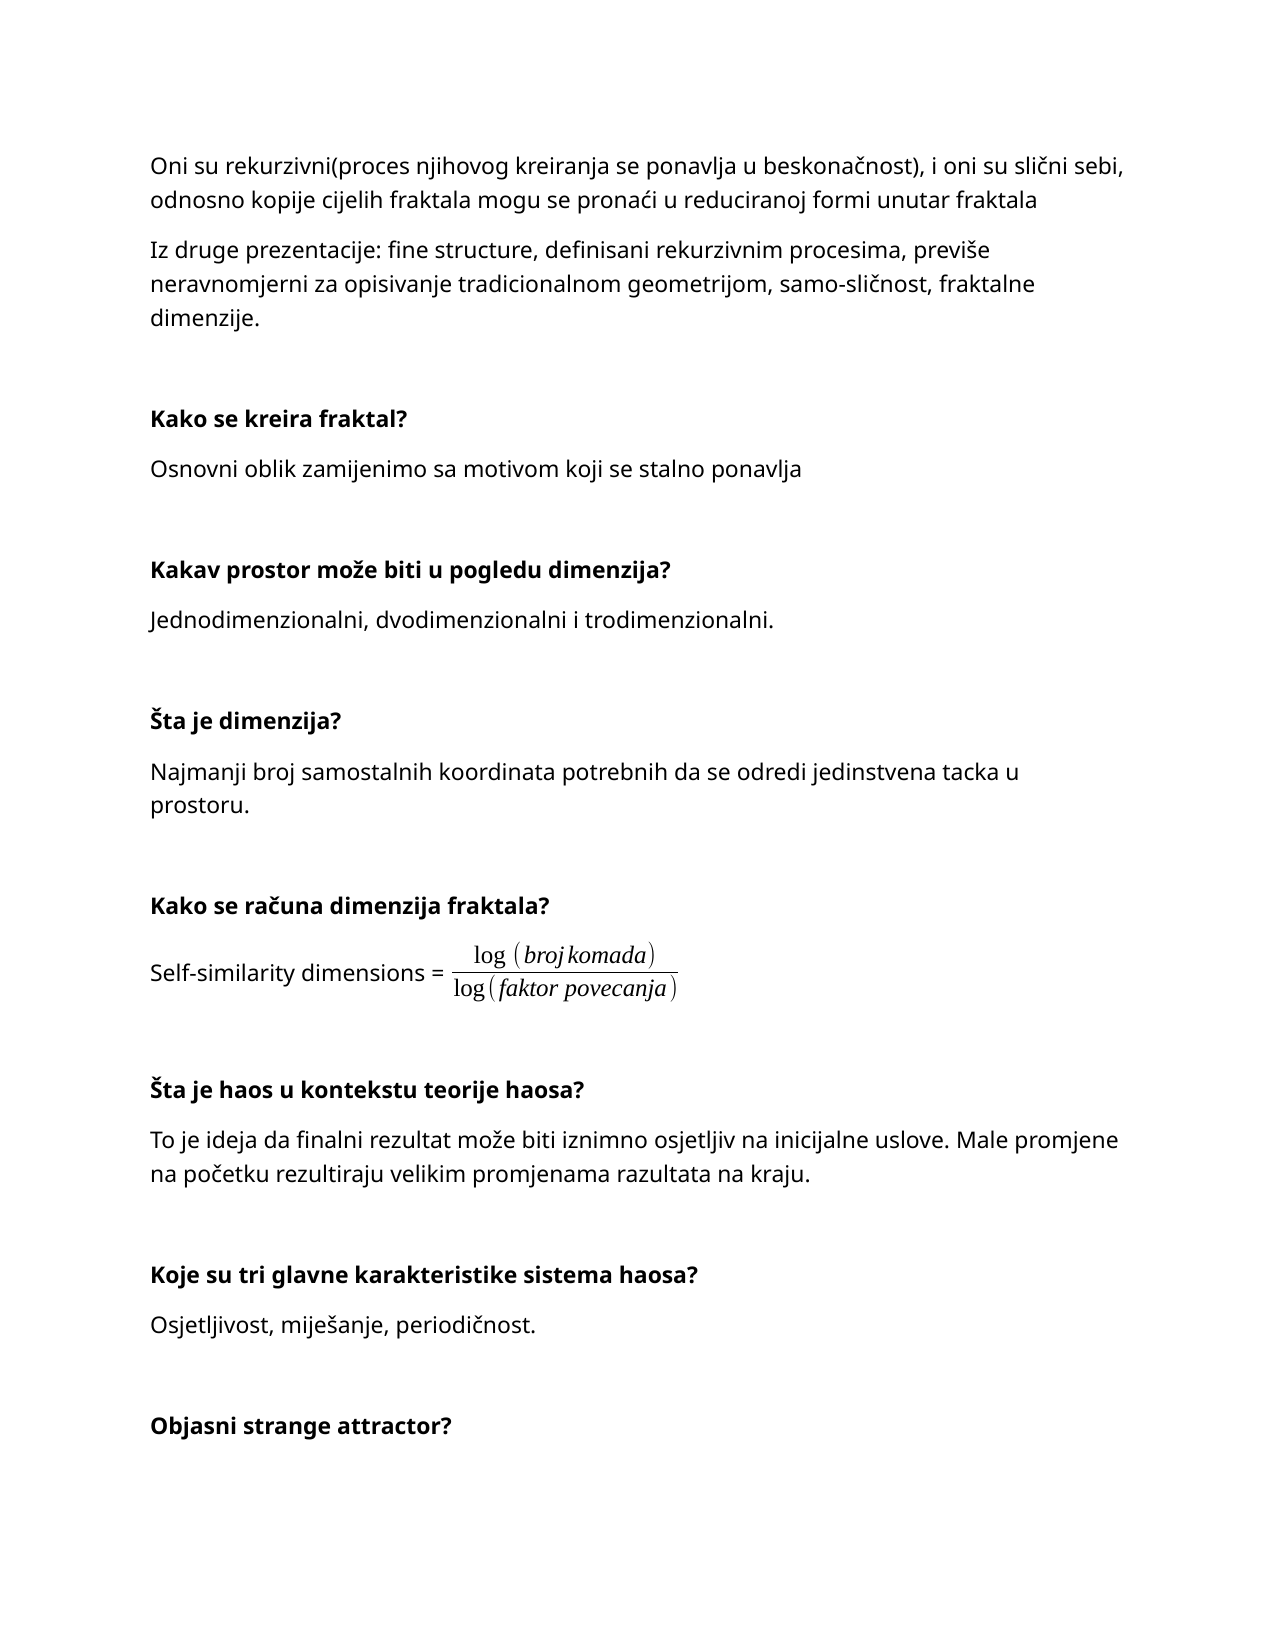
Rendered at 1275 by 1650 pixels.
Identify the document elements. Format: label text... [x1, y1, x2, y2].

text Šta je dimenzija? [150, 705, 1125, 736]
text Kako se računa dimenzija fraktala? [150, 890, 1125, 921]
text Kako se kreira fraktal? [150, 402, 1125, 434]
text Oni su rekurzivni(proces njihovog kreiranja se ponavlja u beskonačnost), i oni su slični sebi, odnosno kopije cijelih fraktala mogu se pronaći u reduciranoj formi unutar fraktala [150, 150, 1125, 215]
text Kakav prostor može biti u pogledu dimenzija? [150, 554, 1125, 585]
text Objasni strange attractor? [150, 1410, 1125, 1441]
text Najmanji broj samostalnih koordinata potrebnih da se odredi jedinstvena tacka u prostoru. [150, 755, 1125, 820]
text Jednodimenzionalni, dvodimenzionalni i trodimenzionalni. [150, 604, 1125, 635]
text Iz druge prezentacije: fine structure, definisani rekurzivnim procesima, previše neravnomjerni za opisivanje tradicionalnom geometrijom, samo-sličnost, fraktalne dimenzije. [150, 234, 1125, 333]
text Osnovni oblik zamijenimo sa motivom koji se stalno ponavlja [150, 453, 1125, 484]
text Šta je haos u kontekstu teorije haosa? [150, 1074, 1125, 1105]
text Koje su tri glavne karakteristike sistema haosa? [150, 1259, 1125, 1290]
text Osjetljivost, miješanje, periodičnost. [150, 1309, 1125, 1340]
text Self-similarity dimensions = [150, 940, 1125, 1004]
text To je ideja da finalni rezultat može biti iznimno osjetljiv na inicijalne uslove. Male promjene na početku rezultiraju velikim promjenama razultata na kraju. [150, 1124, 1125, 1189]
